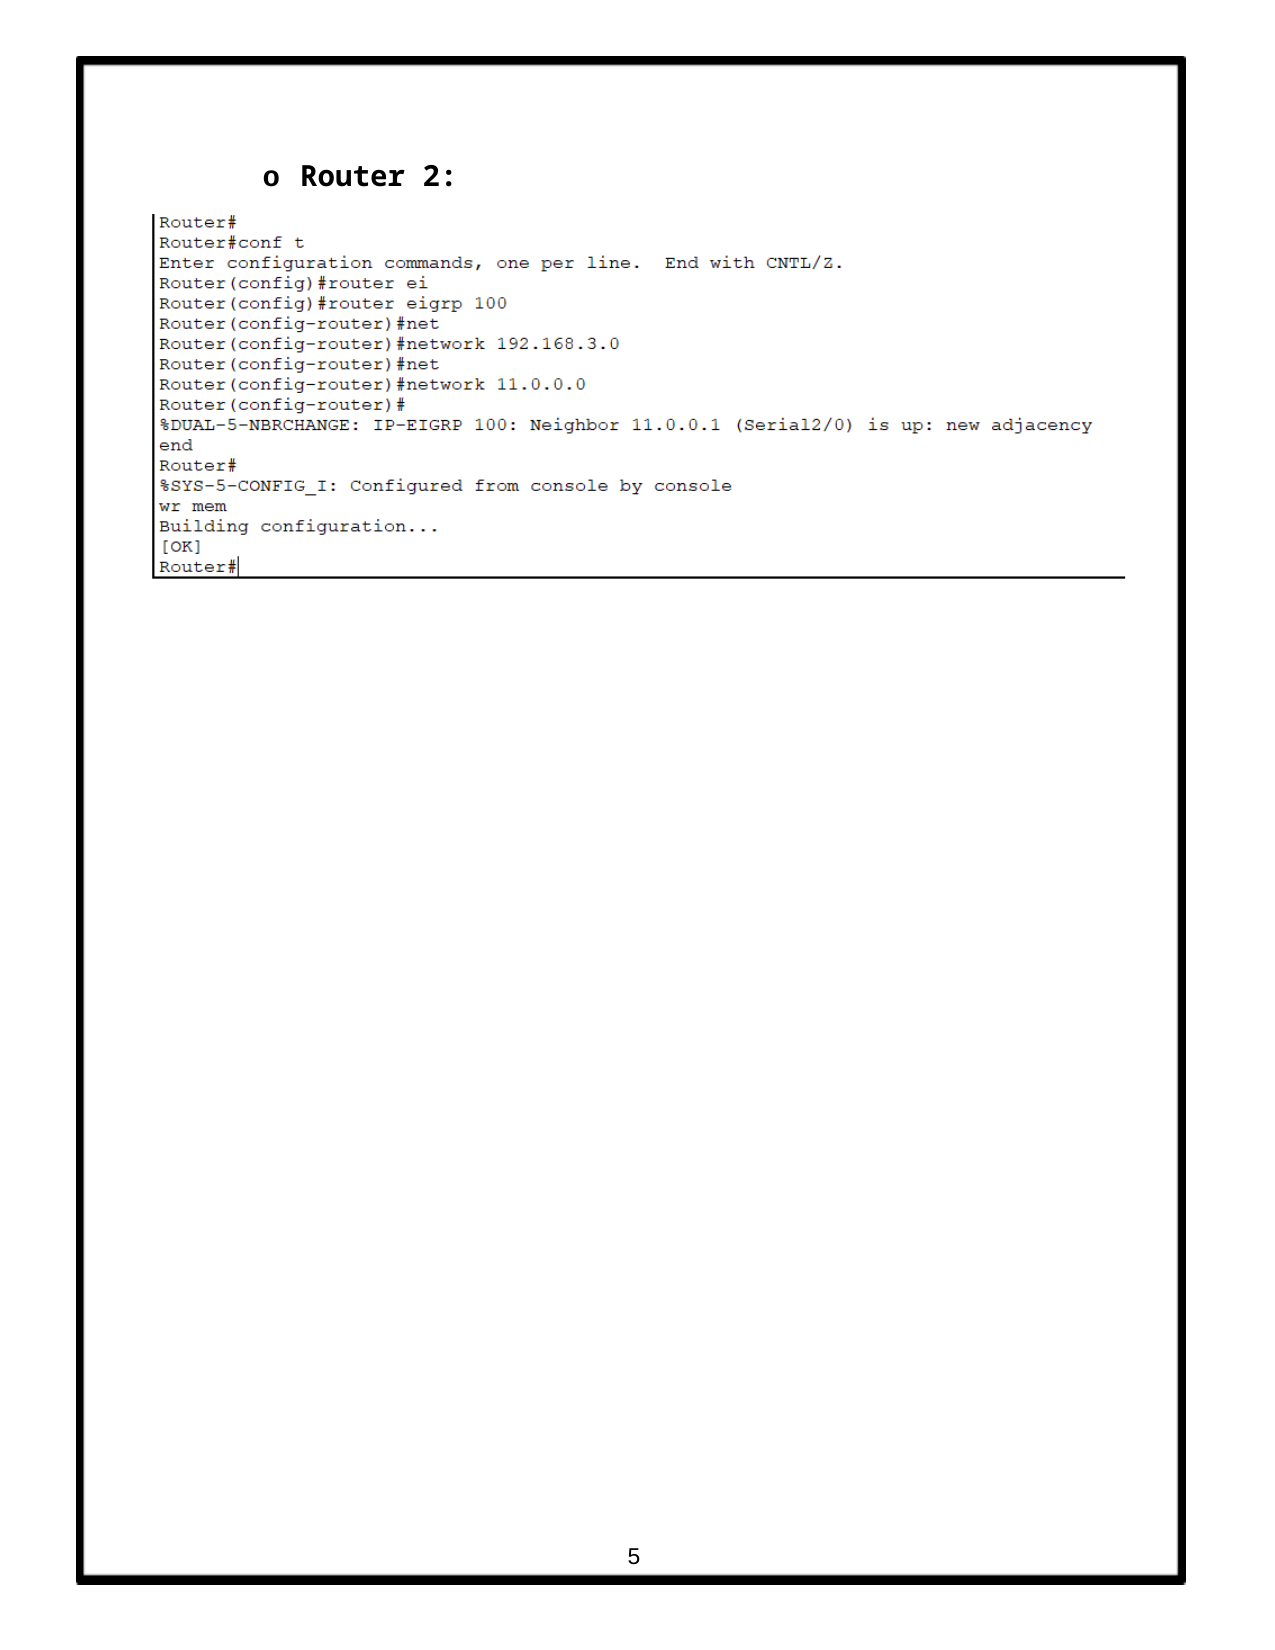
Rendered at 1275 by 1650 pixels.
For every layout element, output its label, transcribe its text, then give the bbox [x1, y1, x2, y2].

list Router 2: [262, 155, 1125, 195]
picture [76, 56, 1186, 1585]
